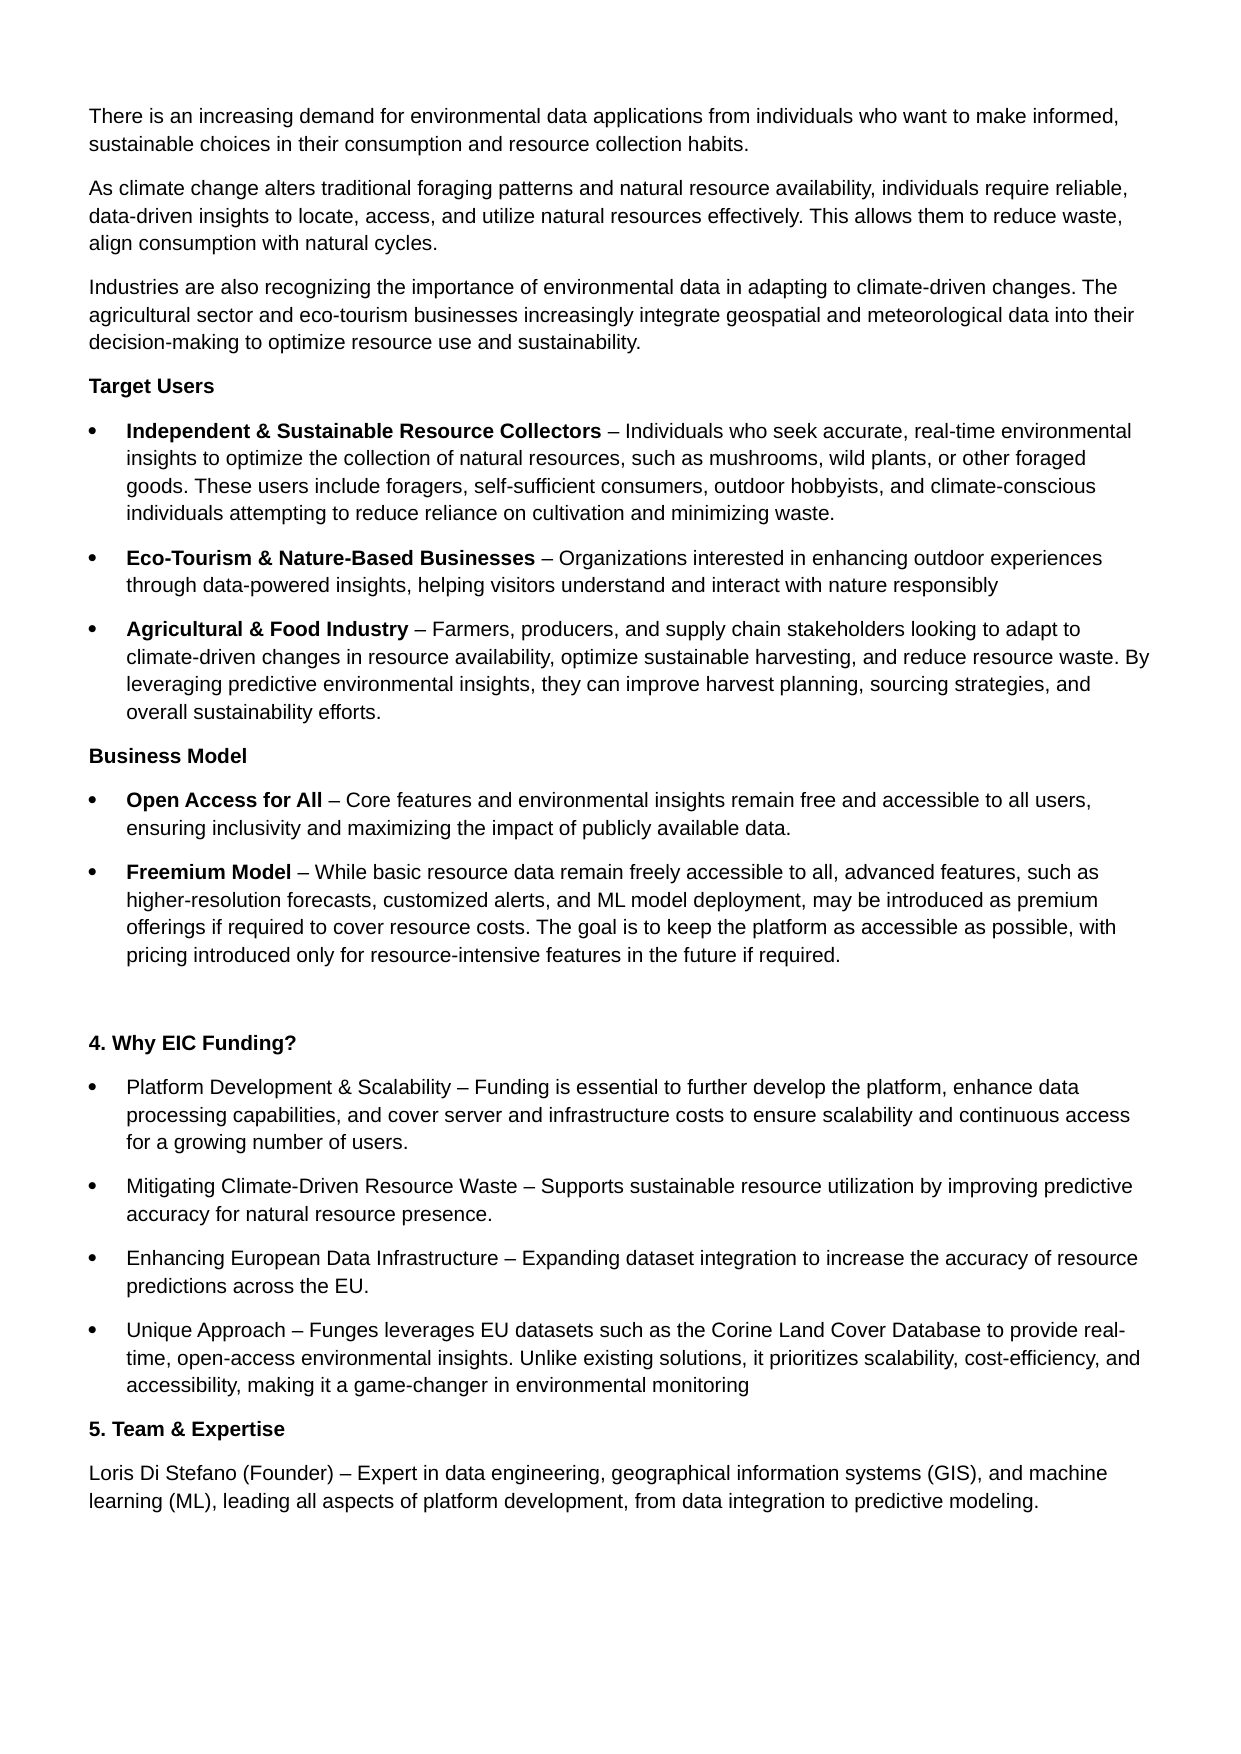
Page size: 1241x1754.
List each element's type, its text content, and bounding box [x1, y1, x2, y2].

text 4. Why EIC Funding? [89, 1031, 1152, 1055]
list Open Access for All – Core features and environmental insights remain free and accessible to all users, ensuring inclusivity and maximizing the impact of publicly available data. [89, 788, 1152, 839]
list Agricultural & Food Industry – Farmers, producers, and supply chain stakeholders looking to adapt to climate-driven changes in resource availability, optimize sustainable harvesting, and reduce resource waste. By leveraging predictive environmental insights, they can improve harvest planning, sourcing strategies, and overall sustainability efforts. [89, 617, 1152, 724]
text Target Users [89, 374, 1152, 398]
list Eco-Tourism & Nature-Based Businesses – Organizations interested in enhancing outdoor experiences through data-powered insights, helping visitors understand and interact with nature responsibly [89, 545, 1152, 597]
text Loris Di Stefano (Founder) – Expert in data engineering, geographical information systems (GIS), and machine learning (ML), leading all aspects of platform development, from data integration to predictive modeling. [89, 1461, 1152, 1513]
text Business Model [89, 744, 1152, 768]
text There is an increasing demand for environmental data applications from individuals who want to make informed, sustainable choices in their consumption and resource collection habits. [89, 104, 1152, 156]
list Unique Approach – Funges leverages EU datasets such as the Corine Land Cover Database to provide real-time, open-access environmental insights. Unlike existing solutions, it prioritizes scalability, cost-efficiency, and accessibility, making it a game-changer in environmental monitoring [89, 1318, 1152, 1397]
list Platform Development & Scalability – Funding is essential to further develop the platform, enhance data processing capabilities, and cover server and infrastructure costs to ensure scalability and continuous access for a growing number of users. [89, 1075, 1152, 1154]
list Freemium Model – While basic resource data remain freely accessible to all, advanced features, such as higher-resolution forecasts, customized alerts, and ML model deployment, may be introduced as premium offerings if required to cover resource costs. The goal is to keep the platform as accessible as possible, with pricing introduced only for resource-intensive features in the future if required. [89, 860, 1152, 966]
text 5. Team & Expertise [89, 1417, 1152, 1441]
list Enhancing European Data Infrastructure – Expanding dataset integration to increase the accuracy of resource predictions across the EU. [89, 1246, 1152, 1297]
text As climate change alters traditional foraging patterns and natural resource availability, individuals require reliable, data-driven insights to locate, access, and utilize natural resources effectively. This allows them to reduce waste, align consumption with natural cycles. [89, 176, 1152, 255]
list Mitigating Climate-Driven Resource Waste – Supports sustainable resource utilization by improving predictive accuracy for natural resource presence. [89, 1174, 1152, 1226]
text Industries are also recognizing the importance of environmental data in adapting to climate-driven changes. The agricultural sector and eco-tourism businesses increasingly integrate geospatial and meteorological data into their decision-making to optimize resource use and sustainability. [89, 275, 1152, 354]
list Independent & Sustainable Resource Collectors – Individuals who seek accurate, real-time environmental insights to optimize the collection of natural resources, such as mushrooms, wild plants, or other foraged goods. These users include foragers, self-sufficient consumers, outdoor hobbyists, and climate-conscious individuals attempting to reduce reliance on cultivation and minimizing waste. [89, 418, 1152, 525]
